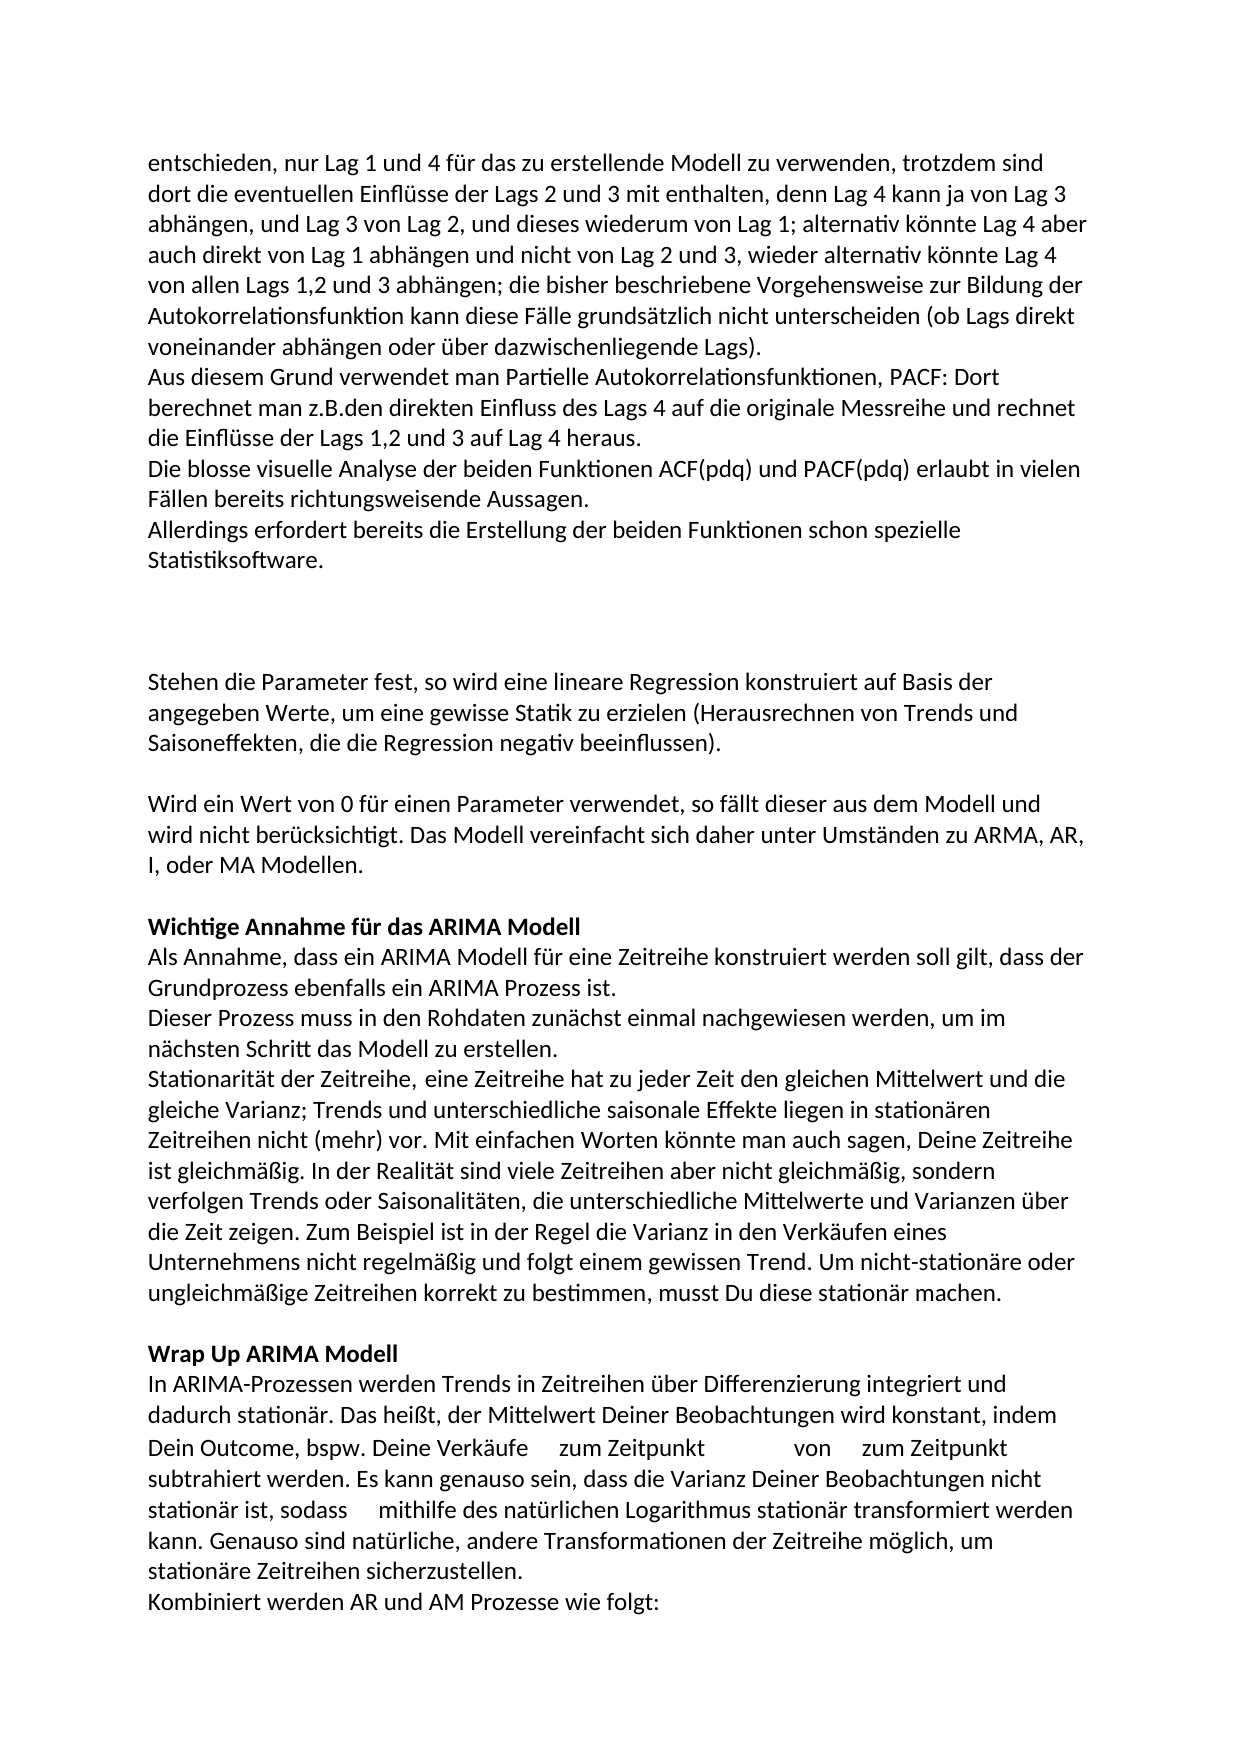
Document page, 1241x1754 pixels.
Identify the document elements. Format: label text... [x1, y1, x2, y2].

list Kombiniert werden AR und AM Prozesse wie folgt: [148, 1586, 1093, 1616]
list Allerdings erfordert bereits die Erstellung der beiden Funktionen schon spezielle Statistiksoftware. [148, 514, 1093, 575]
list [148, 148, 1093, 361]
list Wird ein Wert von 0 für einen Parameter verwendet, so fällt dieser aus dem Modell und wird nicht berücksichtigt. Das Modell vereinfacht sich daher unter Umständen zu ARMA, AR, I, oder MA Modellen. [148, 788, 1093, 880]
list Aus diesem Grund verwendet man Partielle Autokorrelationsfunktionen, PACF: Dort berechnet man z.B.den direkten Einfluss des Lags 4 auf die originale Messreihe und rechnet die Einflüsse der Lags 1,2 und 3 auf Lag 4 heraus. [148, 361, 1093, 453]
list Stehen die Parameter fest, so wird eine lineare Regression konstruiert auf Basis der angegeben Werte, um eine gewisse Statik zu erzielen (Herausrechnen von Trends und Saisoneffekten, die die Regression negativ beeinflussen). [148, 666, 1093, 758]
text Stationarität der Zeitreihe, eine Zeitreihe hat zu jeder Zeit den gleichen Mittelwert und die gleiche Varianz; Trends und unterschiedliche saisonale Effekte liegen in stationären Zeitreihen nicht (mehr) vor. Mit einfachen Worten könnte man auch sagen, Deine Zeitreihe ist gleichmäßig. In der Realität sind viele Zeitreihen aber nicht gleichmäßig, sondern verfolgen Trends oder Saisonalitäten, die unterschiedliche Mittelwerte und Varianzen über die Zeit zeigen. Zum Beispiel ist in der Regel die Varianz in den Verkäufen eines Unternehmens nicht regelmäßig und folgt einem gewissen Trend. Um nicht-stationäre oder ungleichmäßige Zeitreihen korrekt zu bestimmen, musst Du diese stationär machen. [148, 1063, 1093, 1307]
list Als Annahme, dass ein ARIMA Modell für eine Zeitreihe konstruiert werden soll gilt, dass der Grundprozess ebenfalls ein ARIMA Prozess ist. [148, 941, 1093, 1002]
list Die blosse visuelle Analyse der beiden Funktionen ACF(pdq) und PACF(pdq) erlaubt in vielen Fällen bereits richtungsweisende Aussagen. [148, 453, 1093, 514]
text In ARIMA-Prozessen werden Trends in Zeitreihen über Differenzierung integriert und dadurch stationär. Das heißt, der Mittelwert Deiner Beobachtungen wird konstant, indem Dein Outcome, bspw. Deine Verkäufe zum Zeitpunkt von zum Zeitpunkt subtrahiert werden. Es kann genauso sein, dass die Varianz Deiner Beobachtungen nicht stationär ist, sodass mithilfe des natürlichen Logarithmus stationär transformiert werden kann. Genauso sind natürliche, andere Transformationen der Zeitreihe möglich, um stationäre Zeitreihen sicherzustellen. [148, 1368, 1093, 1586]
list Wichtige Annahme für das ARIMA Modell [148, 911, 1093, 941]
list Wrap Up ARIMA Modell [148, 1338, 1093, 1368]
list Dieser Prozess muss in den Rohdaten zunächst einmal nachgewiesen werden, um im nächsten Schritt das Modell zu erstellen. [148, 1002, 1093, 1063]
